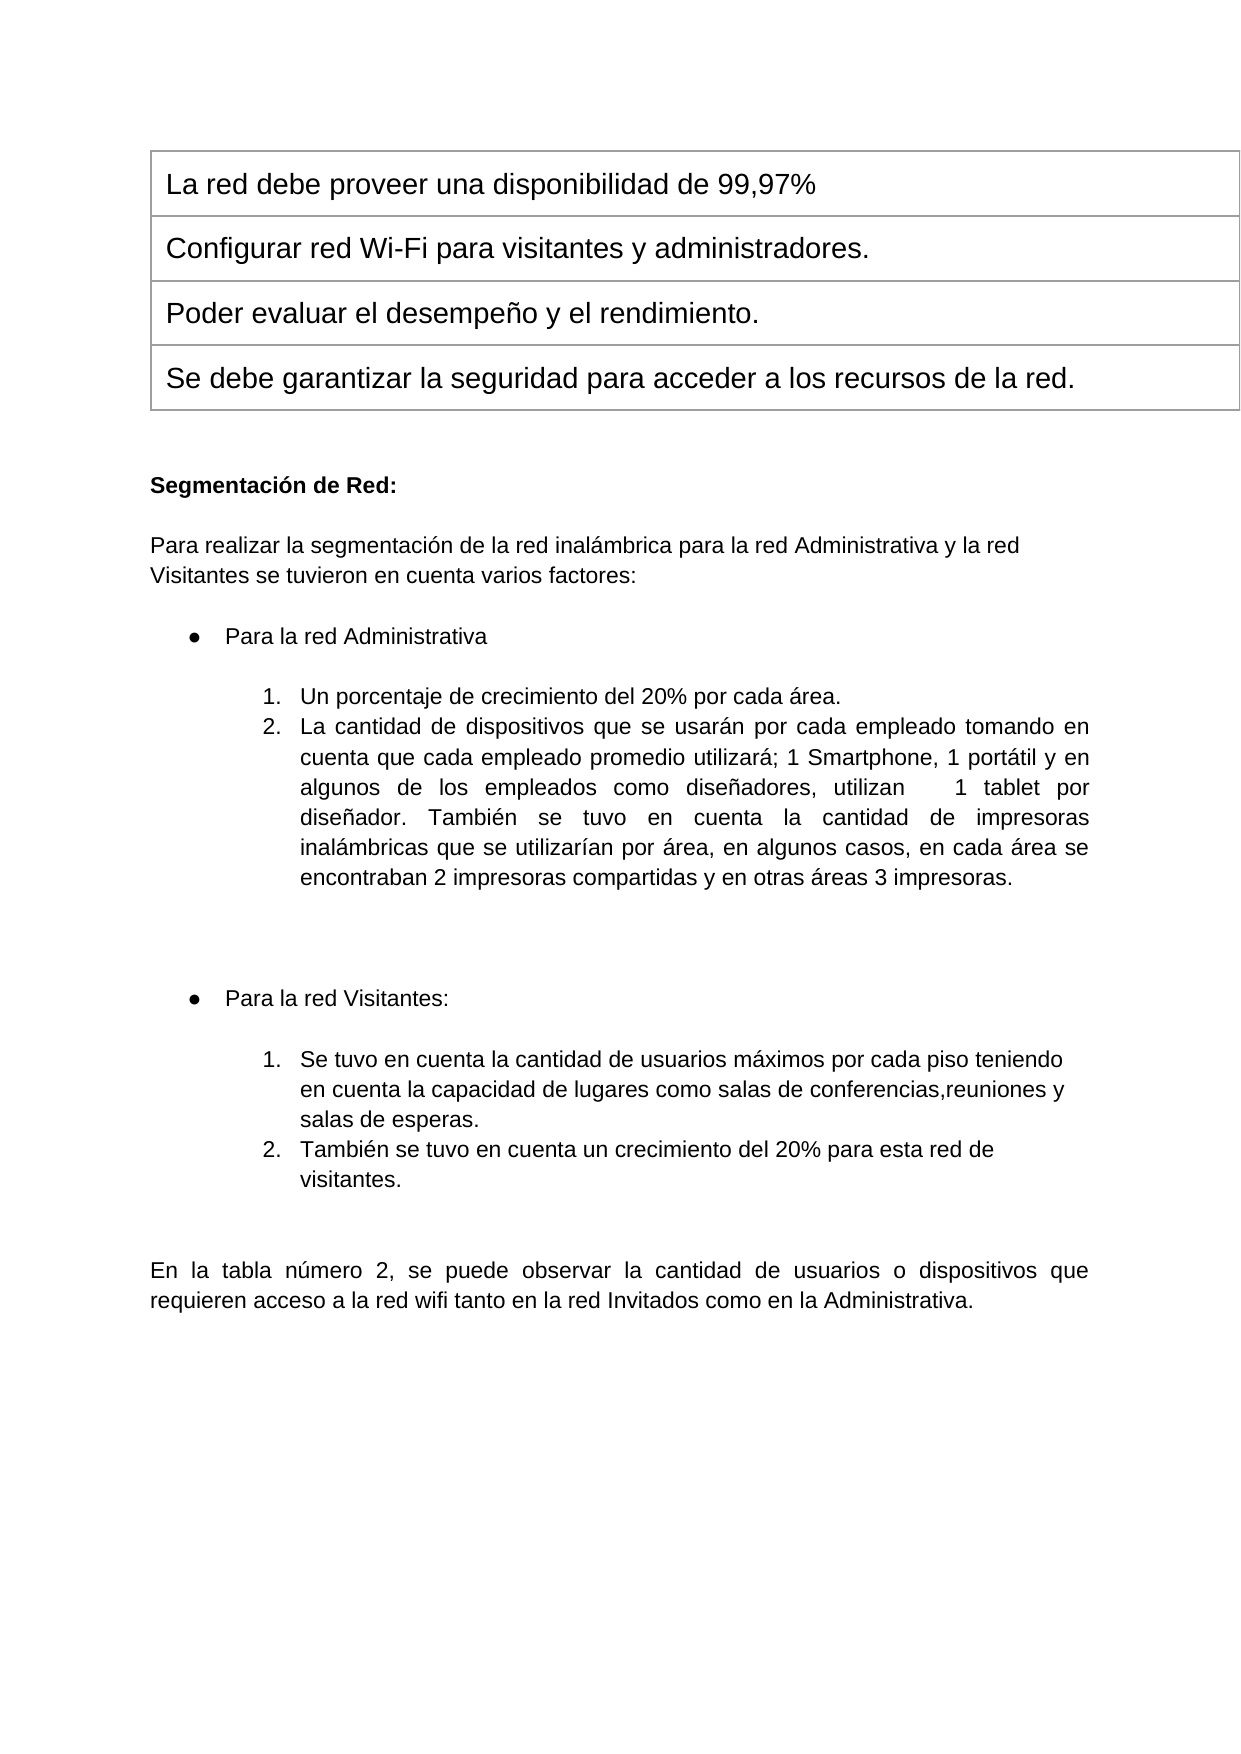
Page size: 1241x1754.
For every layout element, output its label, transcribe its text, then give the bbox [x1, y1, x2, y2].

list Para la red Visitantes: [187, 985, 1090, 1012]
text En la tabla número 2, se puede observar la cantidad de usuarios o dispositivos que requieren acceso a la red wifi tanto en la red Invitados como en la Administrativa. [150, 1257, 1090, 1314]
table_cell Poder evaluar el desempeño y el rendimiento. [152, 282, 1239, 344]
list Para la red Administrativa [187, 623, 1090, 649]
text Para realizar la segmentación de la red inalámbrica para la red Administrativa y la red Visitantes se tuvieron en cuenta varios factores: [150, 532, 1090, 589]
list Se tuvo en cuenta la cantidad de usuarios máximos por cada piso teniendo en cuenta la capacidad de lugares como salas de conferencias,reuniones y salas de esperas. [262, 1046, 1090, 1132]
table_cell Configurar red Wi-Fi para visitantes y administradores. [152, 217, 1239, 279]
list También se tuvo en cuenta un crecimiento del 20% para esta red de visitantes. [262, 1136, 1090, 1193]
list La cantidad de dispositivos que se usarán por cada empleado tomando en cuenta que cada empleado promedio utilizará; 1 Smartphone, 1 portátil y en algunos de los empleados como diseñadores, utilizan 1 tablet por diseñador. También se tuvo en cuenta la cantidad de impresoras inalámbricas que se utilizarían por área, en algunos casos, en cada área se encontraban 2 impresoras compartidas y en otras áreas 3 impresoras. [262, 713, 1090, 891]
table_cell Se debe garantizar la seguridad para acceder a los recursos de la red. [152, 346, 1239, 409]
text Segmentación de Red: [150, 472, 1090, 498]
list Un porcentaje de crecimiento del 20% por cada área. [262, 683, 1090, 709]
table_cell La red debe proveer una disponibilidad de 99,97% [152, 152, 1239, 215]
